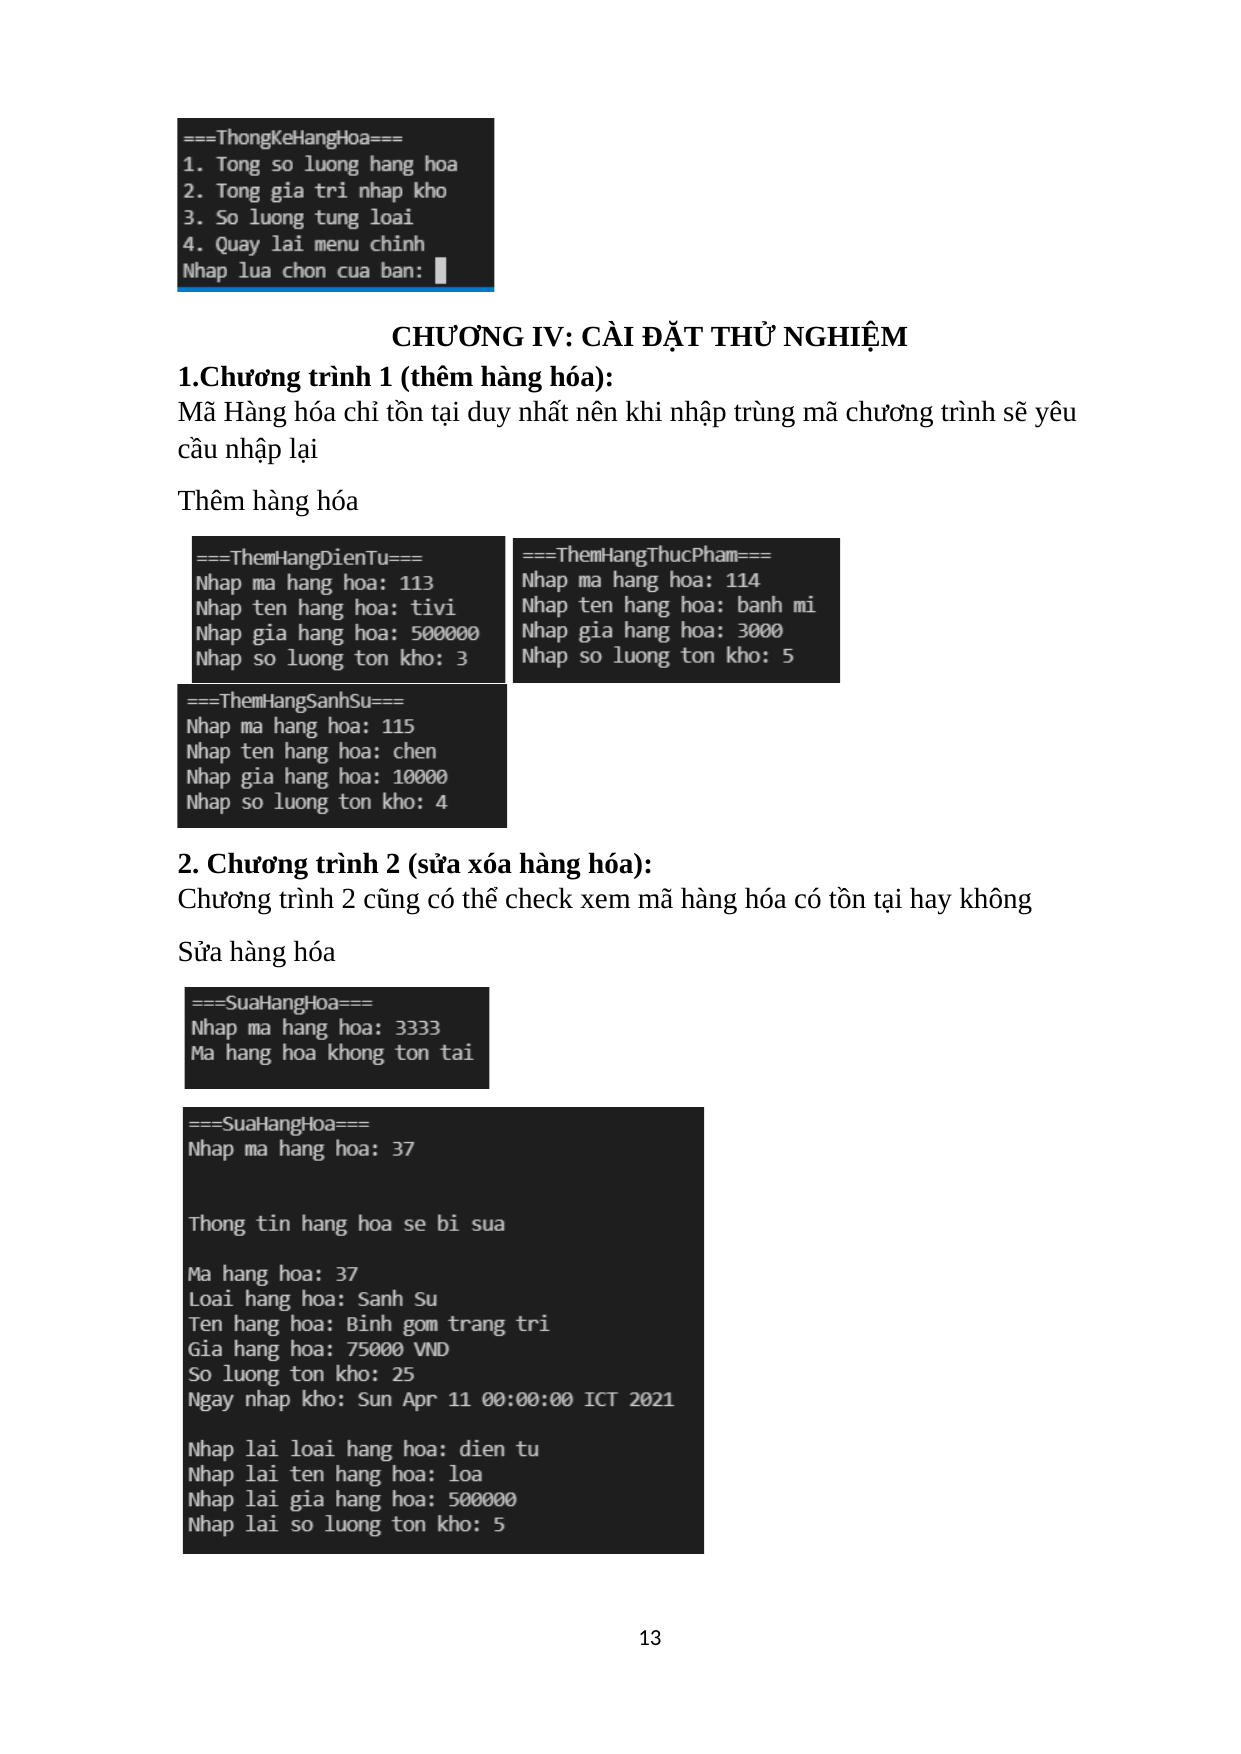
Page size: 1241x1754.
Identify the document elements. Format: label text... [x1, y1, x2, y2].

text Chương trình 2 cũng có thể check xem mã hàng hóa có tồn tại hay không [177, 882, 1122, 915]
picture [177, 684, 508, 828]
text Sửa hàng hóa [177, 934, 1122, 968]
text Mã Hàng hóa chỉ tồn tại duy nhất nên khi nhập trùng mã chương trình sẽ yêu cầu nhập lại [177, 394, 1122, 464]
text Thêm hàng hóa [177, 483, 1122, 517]
picture [177, 118, 495, 292]
picture [184, 987, 490, 1089]
picture [191, 536, 506, 683]
subtitle 2. Chương trình 2 (sửa xóa hàng hóa): [177, 846, 1122, 880]
picture [182, 1107, 705, 1554]
subtitle CHƯƠNG IV: CÀI ĐẶT THỬ NGHIỆM [177, 319, 1122, 352]
picture [512, 538, 841, 683]
subtitle 1.Chương trình 1 (thêm hàng hóa): [177, 359, 1122, 393]
